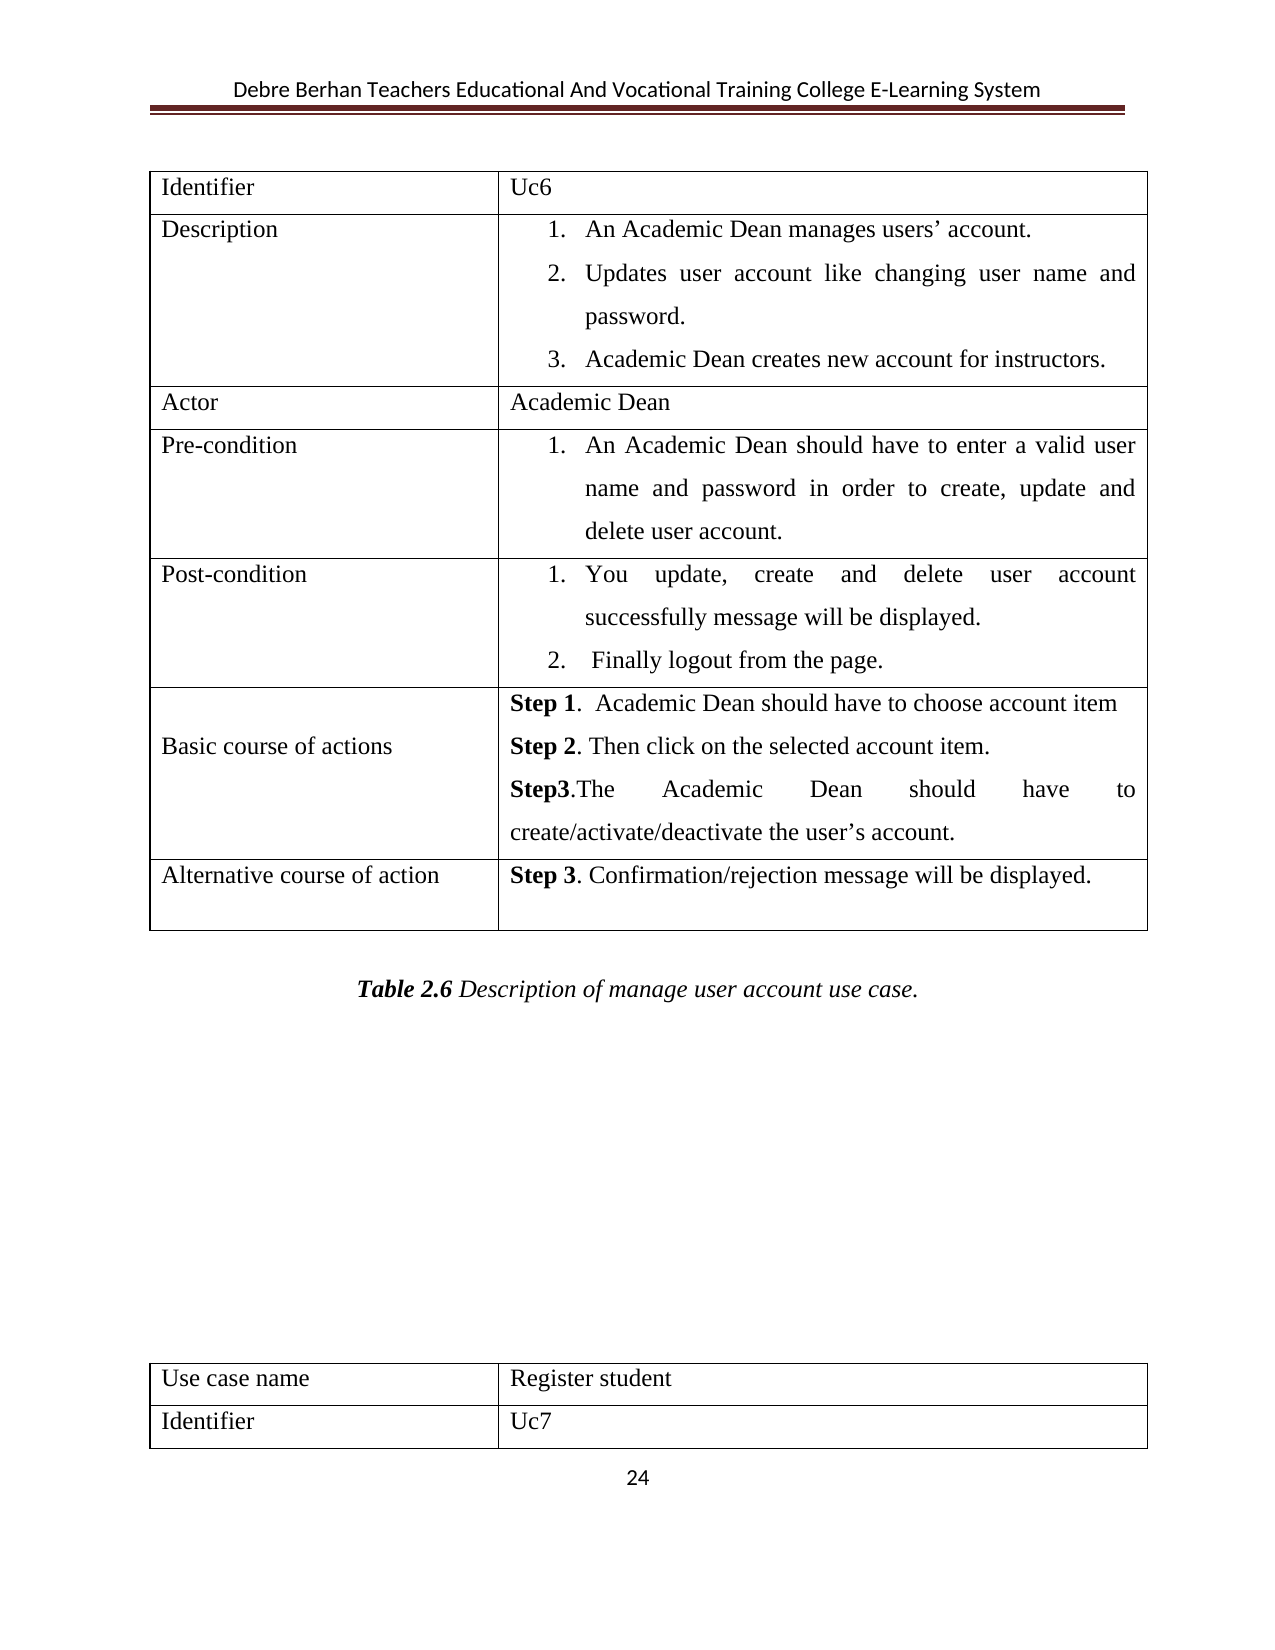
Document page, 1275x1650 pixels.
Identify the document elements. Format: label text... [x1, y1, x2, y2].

table_cell Identifier [151, 172, 498, 213]
table_cell Pre-condition [151, 430, 498, 558]
table_header Register student [499, 1364, 1147, 1405]
table_cell An Academic Dean should have to enter a valid user name and password in order to create, update and delete user account. [499, 430, 1147, 558]
table_cell Alternative course of action [151, 860, 498, 930]
table_cell Uc7 [499, 1406, 1147, 1448]
table_cell Identifier [151, 1406, 498, 1448]
table_cell Step 1. Academic Dean should have to choose account item Step 2. Then click on the selected account item. Step3.The Academic Dean should have to create/activate/deactivate the user’s account. [499, 688, 1147, 859]
text Table 2.6 Description of manage user account use case. [150, 974, 1125, 1003]
table_cell An Academic Dean manages users’ account. Updates user account like changing user name and password. Academic Dean creates new account for instructors. [499, 215, 1147, 386]
table_cell Post-condition [151, 559, 498, 687]
table_header Use case name [151, 1364, 498, 1405]
table_cell Basic course of actions [151, 688, 498, 859]
table_cell Academic Dean [499, 387, 1147, 429]
table_cell Actor [151, 387, 498, 429]
table_cell Description [151, 215, 498, 386]
table_cell Uc6 [499, 172, 1147, 213]
table_cell Step 3. Confirmation/rejection message will be displayed. [499, 860, 1147, 930]
table_cell You update, create and delete user account successfully message will be displayed. Finally logout from the page. [499, 559, 1147, 687]
